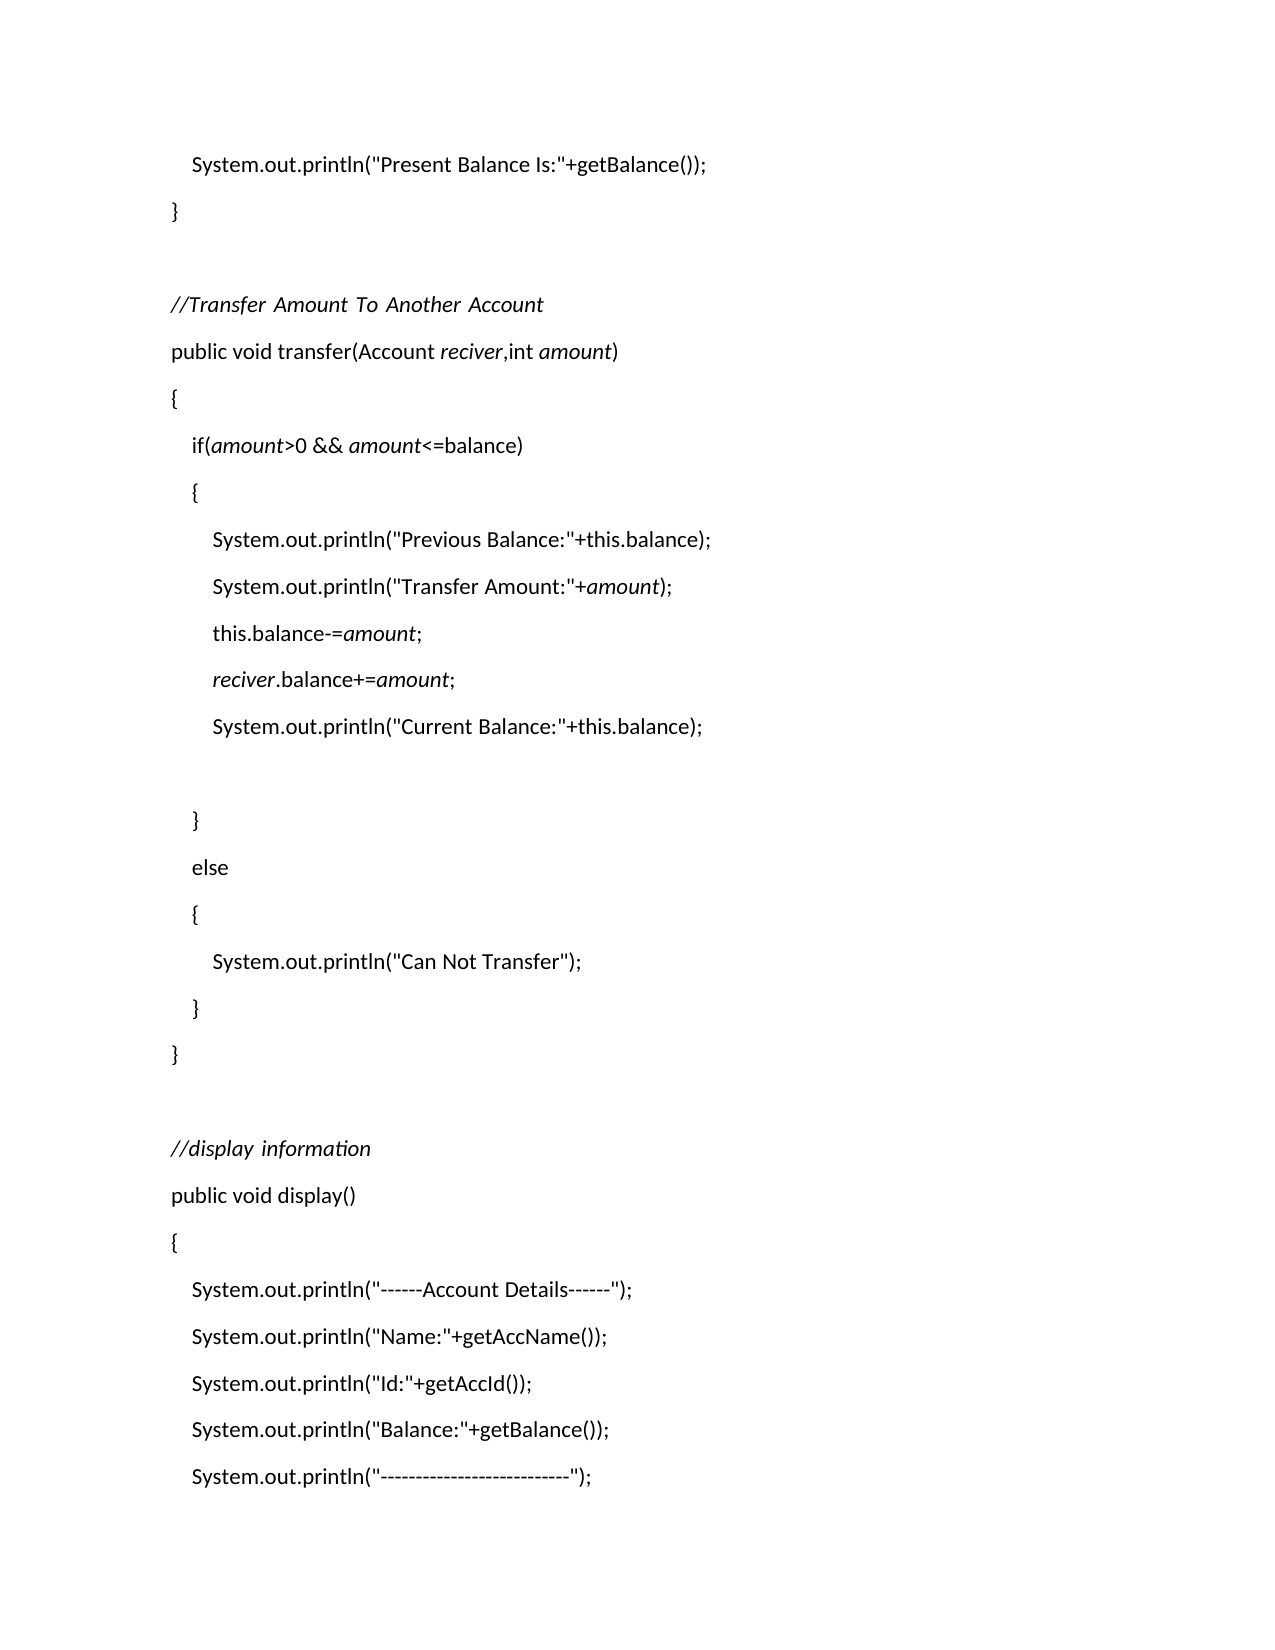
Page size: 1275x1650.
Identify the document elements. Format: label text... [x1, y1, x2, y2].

text else [150, 853, 1125, 881]
text System.out.println("Name:"+getAccName()); [150, 1322, 1125, 1350]
text System.out.println("Can Not Transfer"); [150, 947, 1125, 975]
text System.out.println("Balance:"+getBalance()); [150, 1416, 1125, 1444]
text if(amount>0 && amount<=balance) [150, 431, 1125, 459]
text System.out.println("Previous Balance:"+this.balance); [150, 525, 1125, 553]
text public void display() [150, 1181, 1125, 1209]
text } [150, 1041, 1125, 1069]
text } [150, 197, 1125, 225]
text } [150, 806, 1125, 834]
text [150, 150, 1125, 178]
text System.out.println("Id:"+getAccId()); [150, 1369, 1125, 1397]
text System.out.println("Current Balance:"+this.balance); [150, 712, 1125, 741]
text System.out.println("Transfer Amount:"+amount); [150, 572, 1125, 600]
text { [150, 900, 1125, 928]
text this.balance-=amount; [150, 619, 1125, 647]
text public void transfer(Account reciver,int amount) [150, 337, 1125, 366]
text { [150, 1228, 1125, 1256]
text System.out.println("---------------------------"); [150, 1462, 1125, 1491]
text //display information [150, 1134, 1125, 1162]
text { [150, 478, 1125, 506]
text reciver.balance+=amount; [150, 666, 1125, 694]
text System.out.println("------Account Details------"); [150, 1275, 1125, 1303]
text } [150, 994, 1125, 1022]
text //Transfer Amount To Another Account [150, 291, 1125, 319]
text { [150, 384, 1125, 412]
